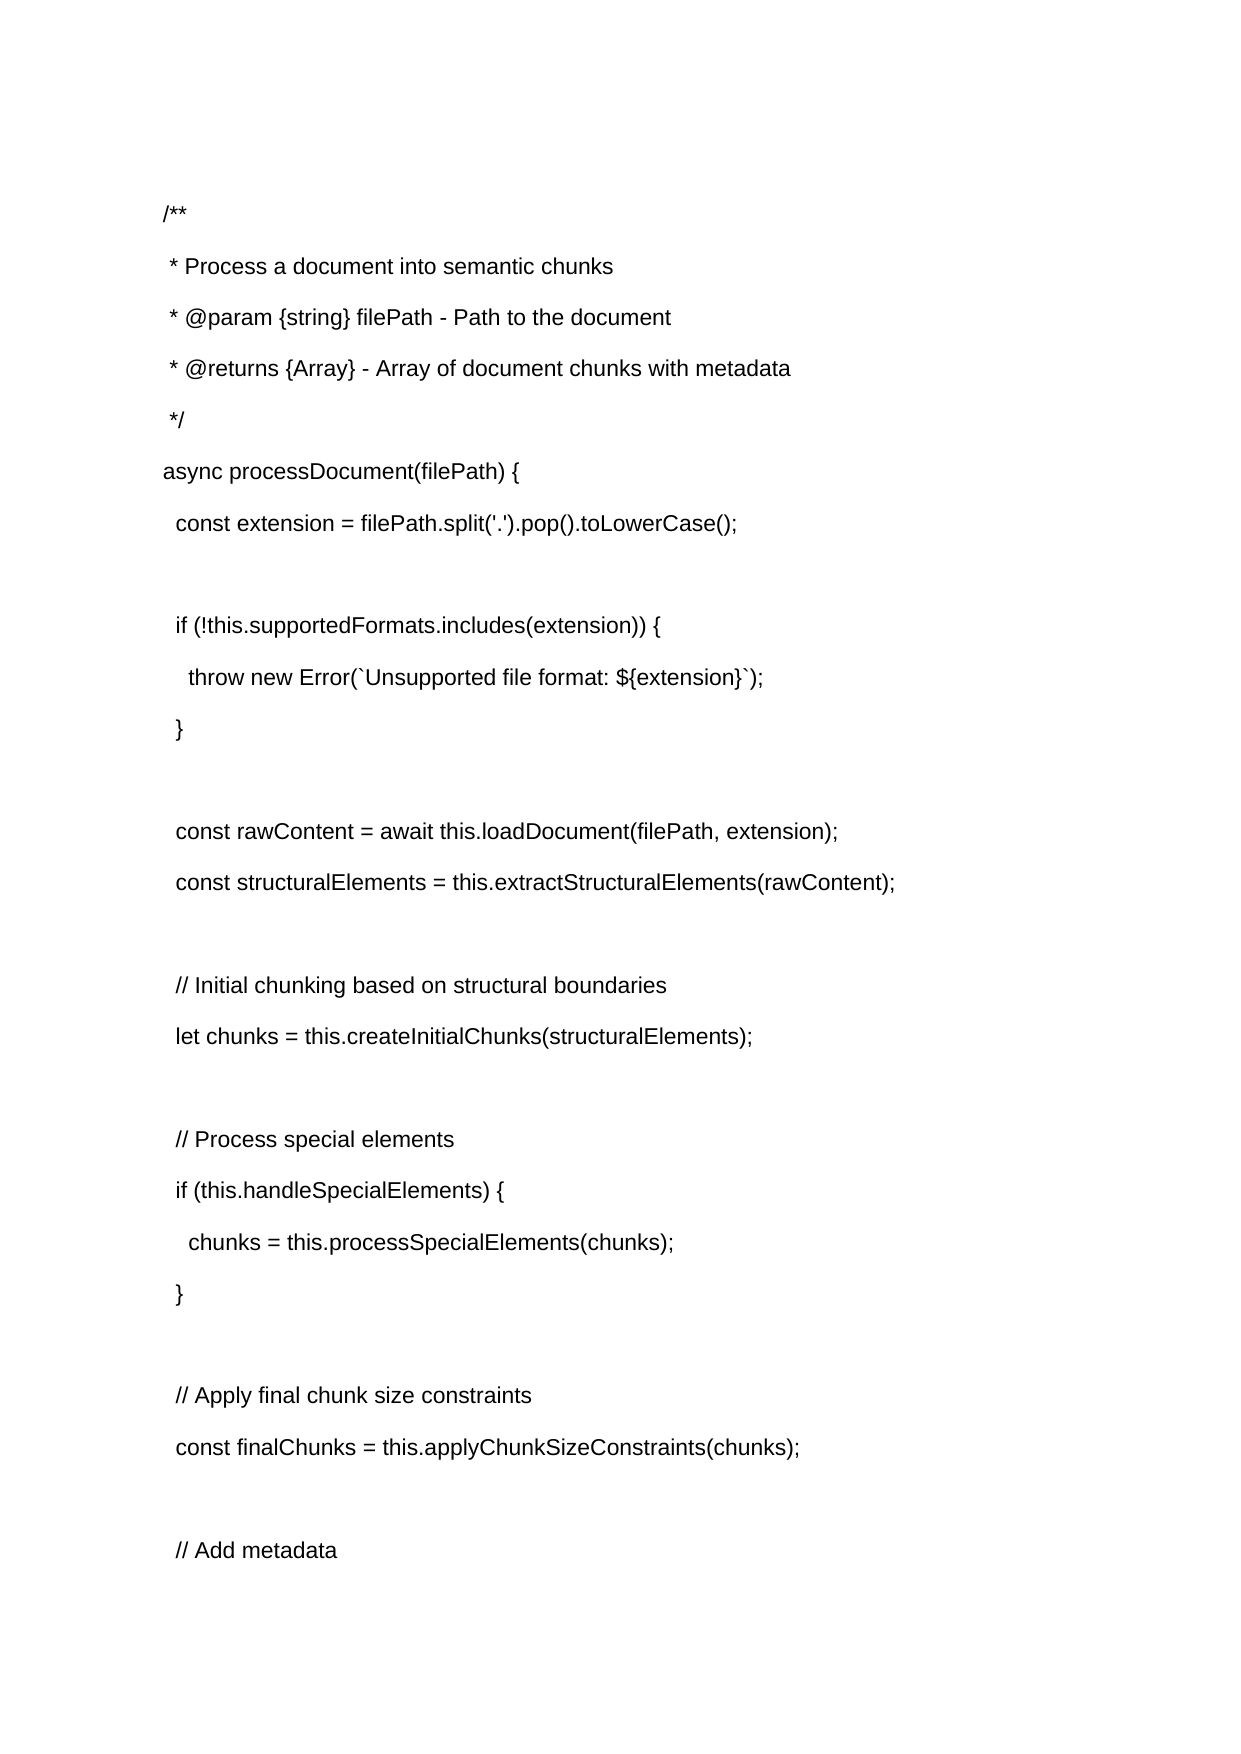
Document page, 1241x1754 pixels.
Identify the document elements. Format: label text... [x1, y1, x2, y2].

text const structuralElements = this.extractStructuralElements(rawContent); [150, 869, 1090, 895]
text } [150, 715, 1090, 741]
text throw new Error(`Unsupported file format: ${extension}`); [150, 663, 1090, 690]
text /** [150, 201, 1090, 228]
text const rawContent = await this.loadDocument(filePath, extension); [150, 818, 1090, 844]
text */ [150, 407, 1090, 433]
text async processDocument(filePath) { [150, 458, 1090, 484]
text const finalChunks = this.applyChunkSizeConstraints(chunks); [150, 1434, 1090, 1460]
text // Apply final chunk size constraints [150, 1382, 1090, 1409]
text * @param {string} filePath - Path to the document [150, 304, 1090, 330]
text if (this.handleSpecialElements) { [150, 1177, 1090, 1203]
text * @returns {Array} - Array of document chunks with metadata [150, 355, 1090, 382]
text // Process special elements [150, 1126, 1090, 1152]
text chunks = this.processSpecialElements(chunks); [150, 1228, 1090, 1255]
text // Add metadata [150, 1537, 1090, 1563]
text // Initial chunking based on structural boundaries [150, 972, 1090, 998]
text let chunks = this.createInitialChunks(structuralElements); [150, 1023, 1090, 1049]
text if (!this.supportedFormats.includes(extension)) { [150, 612, 1090, 638]
text * Process a document into semantic chunks [150, 253, 1090, 279]
text const extension = filePath.split('.').pop().toLowerCase(); [150, 509, 1090, 536]
text } [150, 1280, 1090, 1306]
